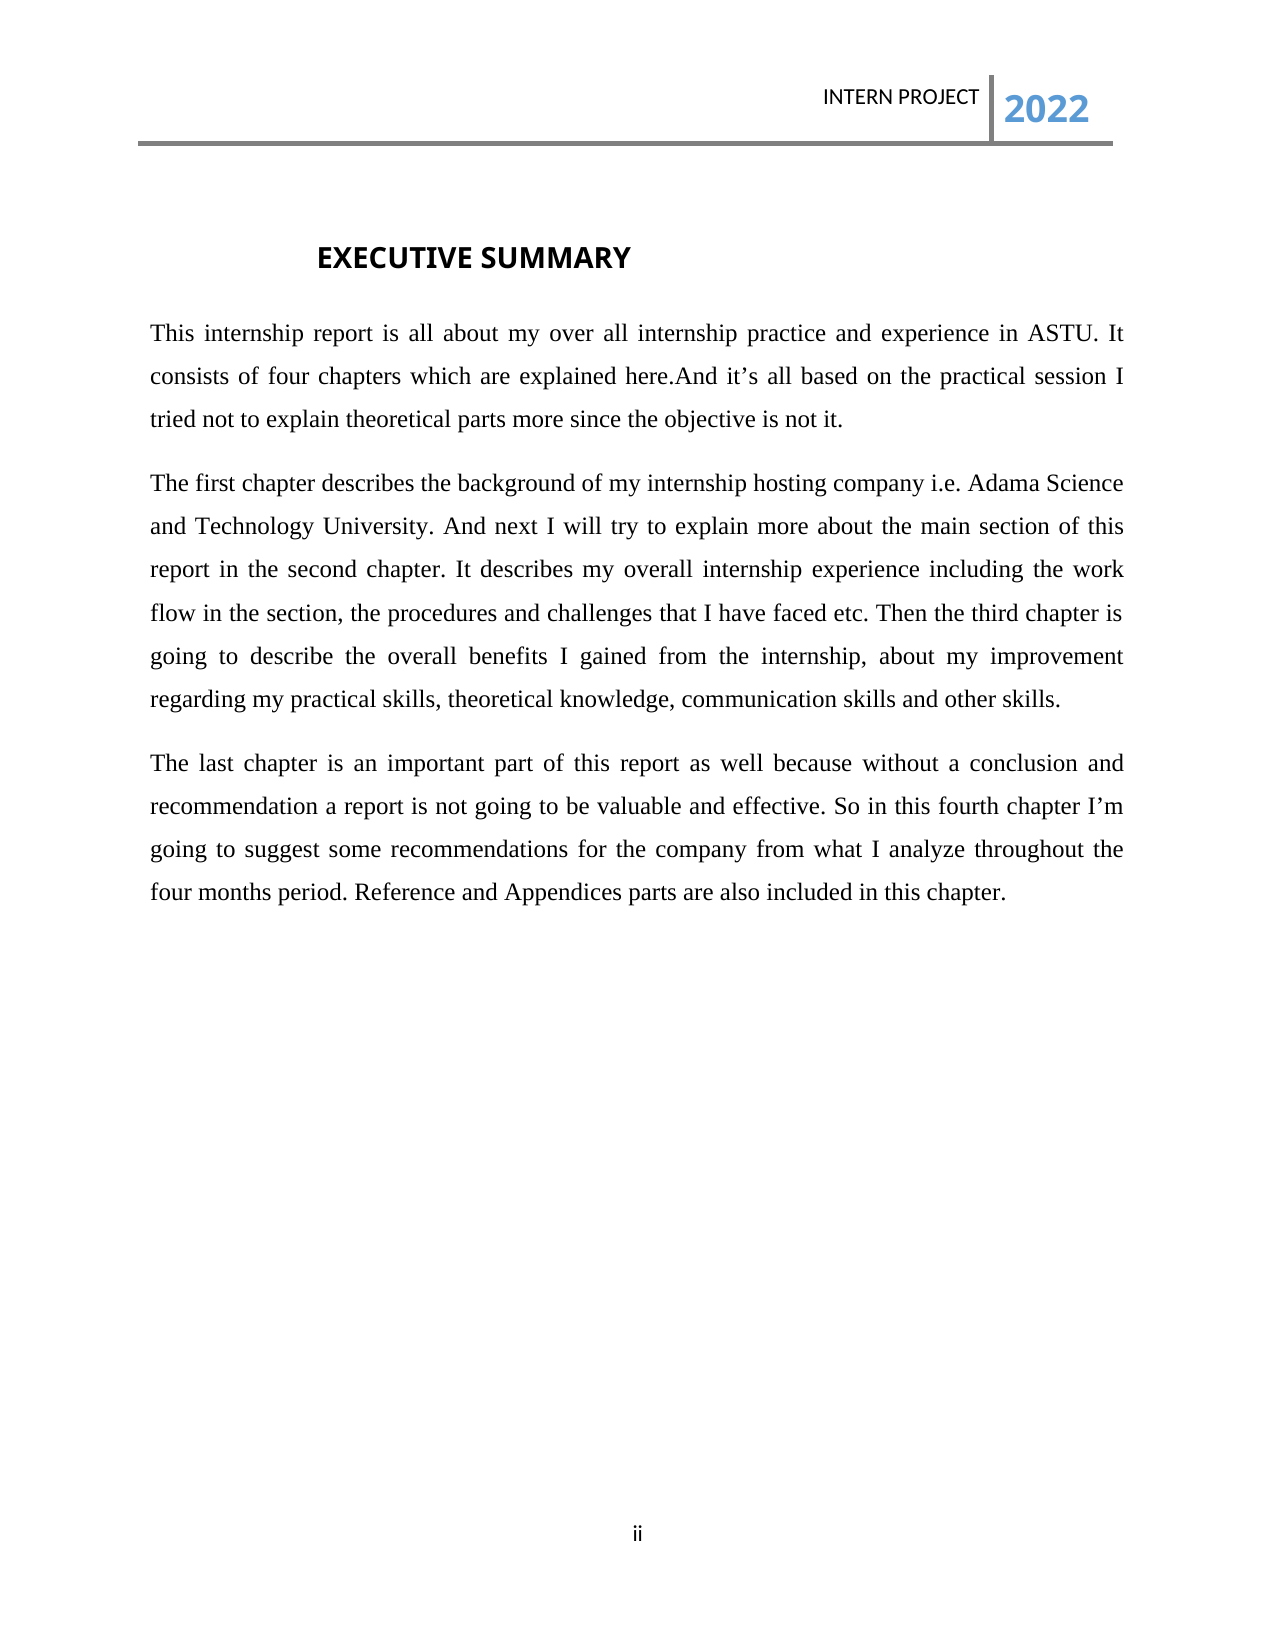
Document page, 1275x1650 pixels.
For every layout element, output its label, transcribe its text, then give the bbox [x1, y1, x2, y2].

text This internship report is all about my over all internship practice and experience in ASTU. It consists of four chapters which are explained here.And it’s all based on the practical session I tried not to explain theoretical parts more since the objective is not it. [150, 318, 1125, 433]
text EXECUTIVE SUMMARY [150, 238, 1125, 277]
text The first chapter describes the background of my internship hosting company i.e. Adama Science and Technology University. And next I will try to explain more about the main section of this report in the second chapter. It describes my overall internship experience including the work flow in the section, the procedures and challenges that I have faced etc. Then the third chapter is going to describe the overall benefits I gained from the internship, about my improvement regarding my practical skills, theoretical knowledge, communication skills and other skills. [150, 468, 1125, 713]
text The last chapter is an important part of this report as well because without a conclusion and recommendation a report is not going to be valuable and effective. So in this fourth chapter I’m going to suggest some recommendations for the company from what I analyze throughout the four months period. Reference and Appendices parts are also included in this chapter. [150, 748, 1125, 906]
